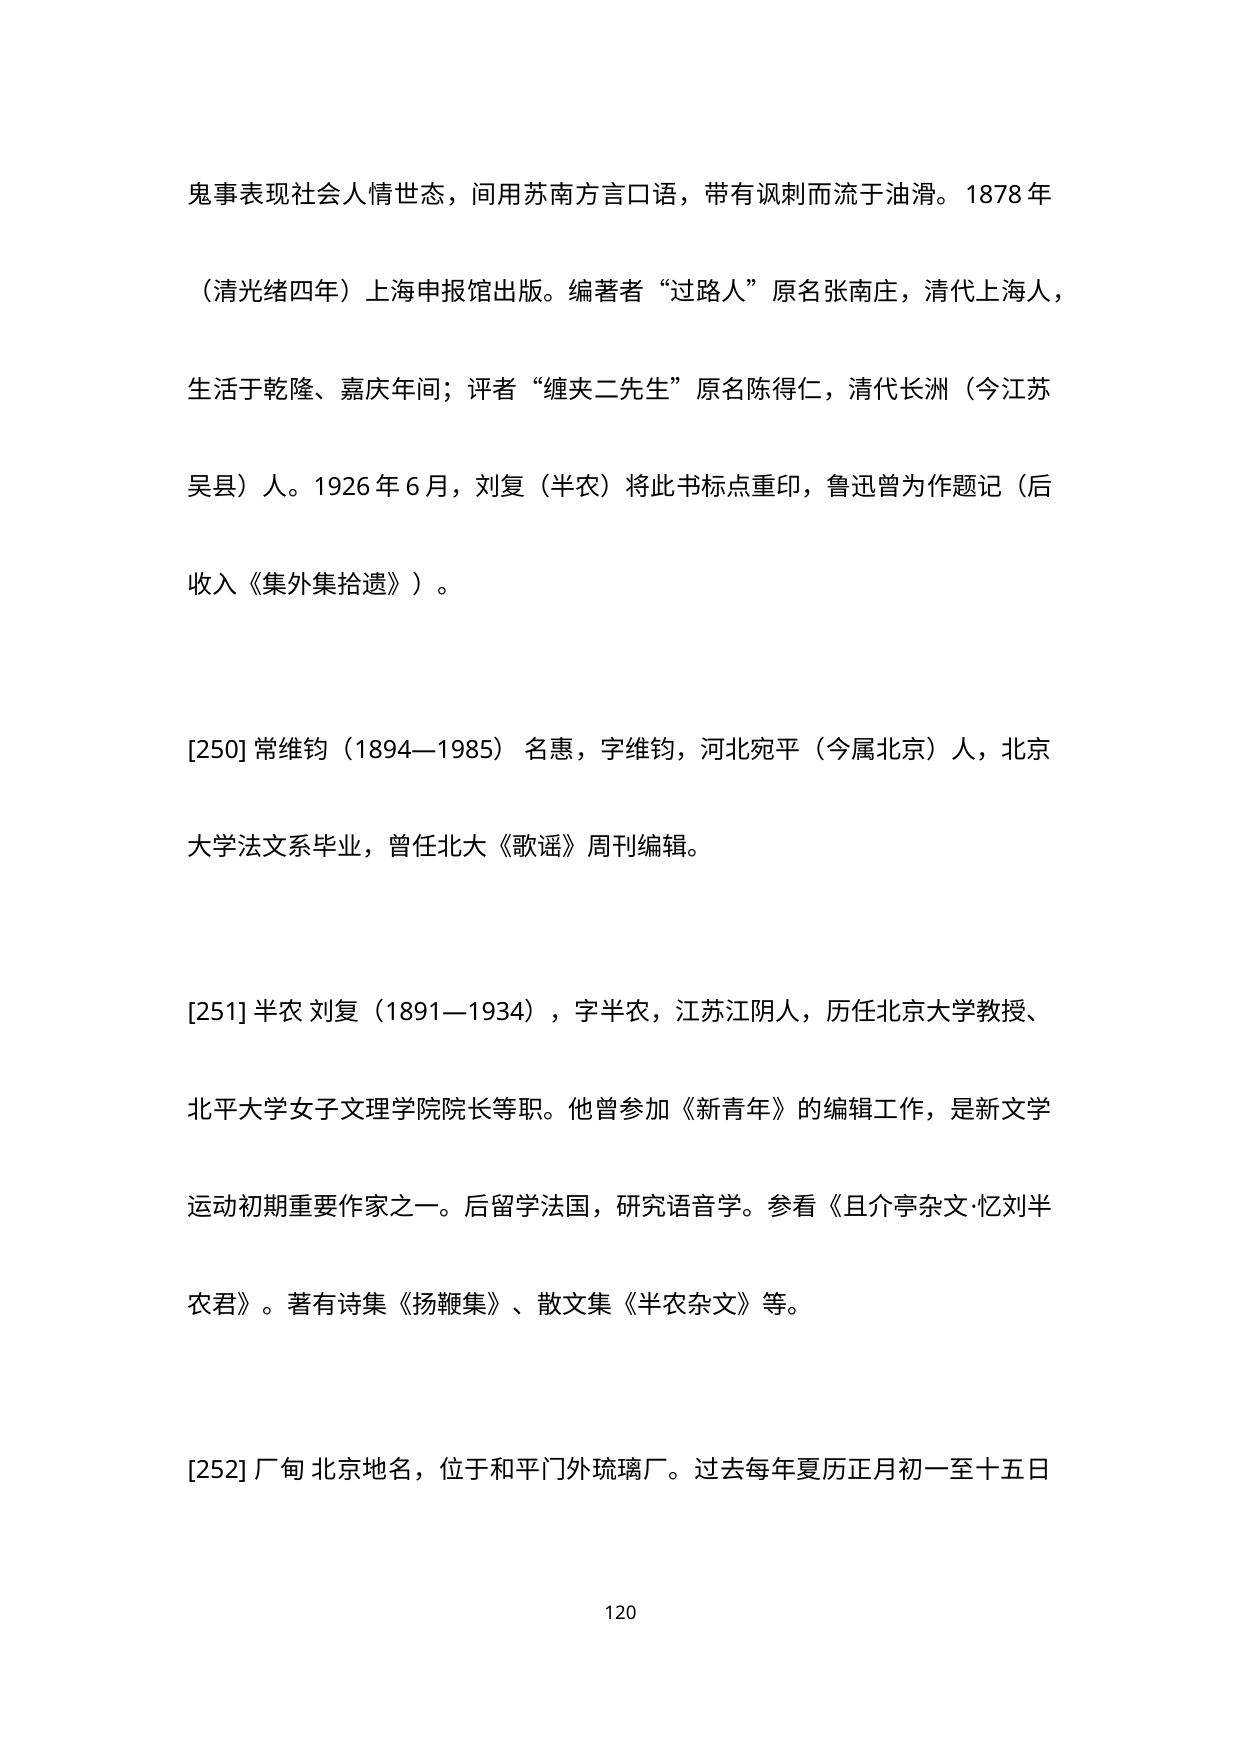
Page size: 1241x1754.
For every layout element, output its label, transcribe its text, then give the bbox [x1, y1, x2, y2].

text [251] 半农 刘复（1891—1934），字半农，江苏江阴人，历任北京大学教授、北平大学女子文理学院院长等职。他曾参加《新青年》的编辑工作，是新文学运动初期重要作家之一。后留学法国，研究语音学。参看《且介亭杂文·忆刘半农君》。著有诗集《扬鞭集》、散文集《半农杂文》等。 [187, 977, 1053, 1335]
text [187, 160, 1053, 615]
text [250] 常维钧（1894—1985） 名惠，字维钧，河北宛平（今属北京）人，北京大学法文系毕业，曾任北大《歌谣》周刊编辑。 [187, 715, 1053, 877]
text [187, 1435, 1053, 1500]
